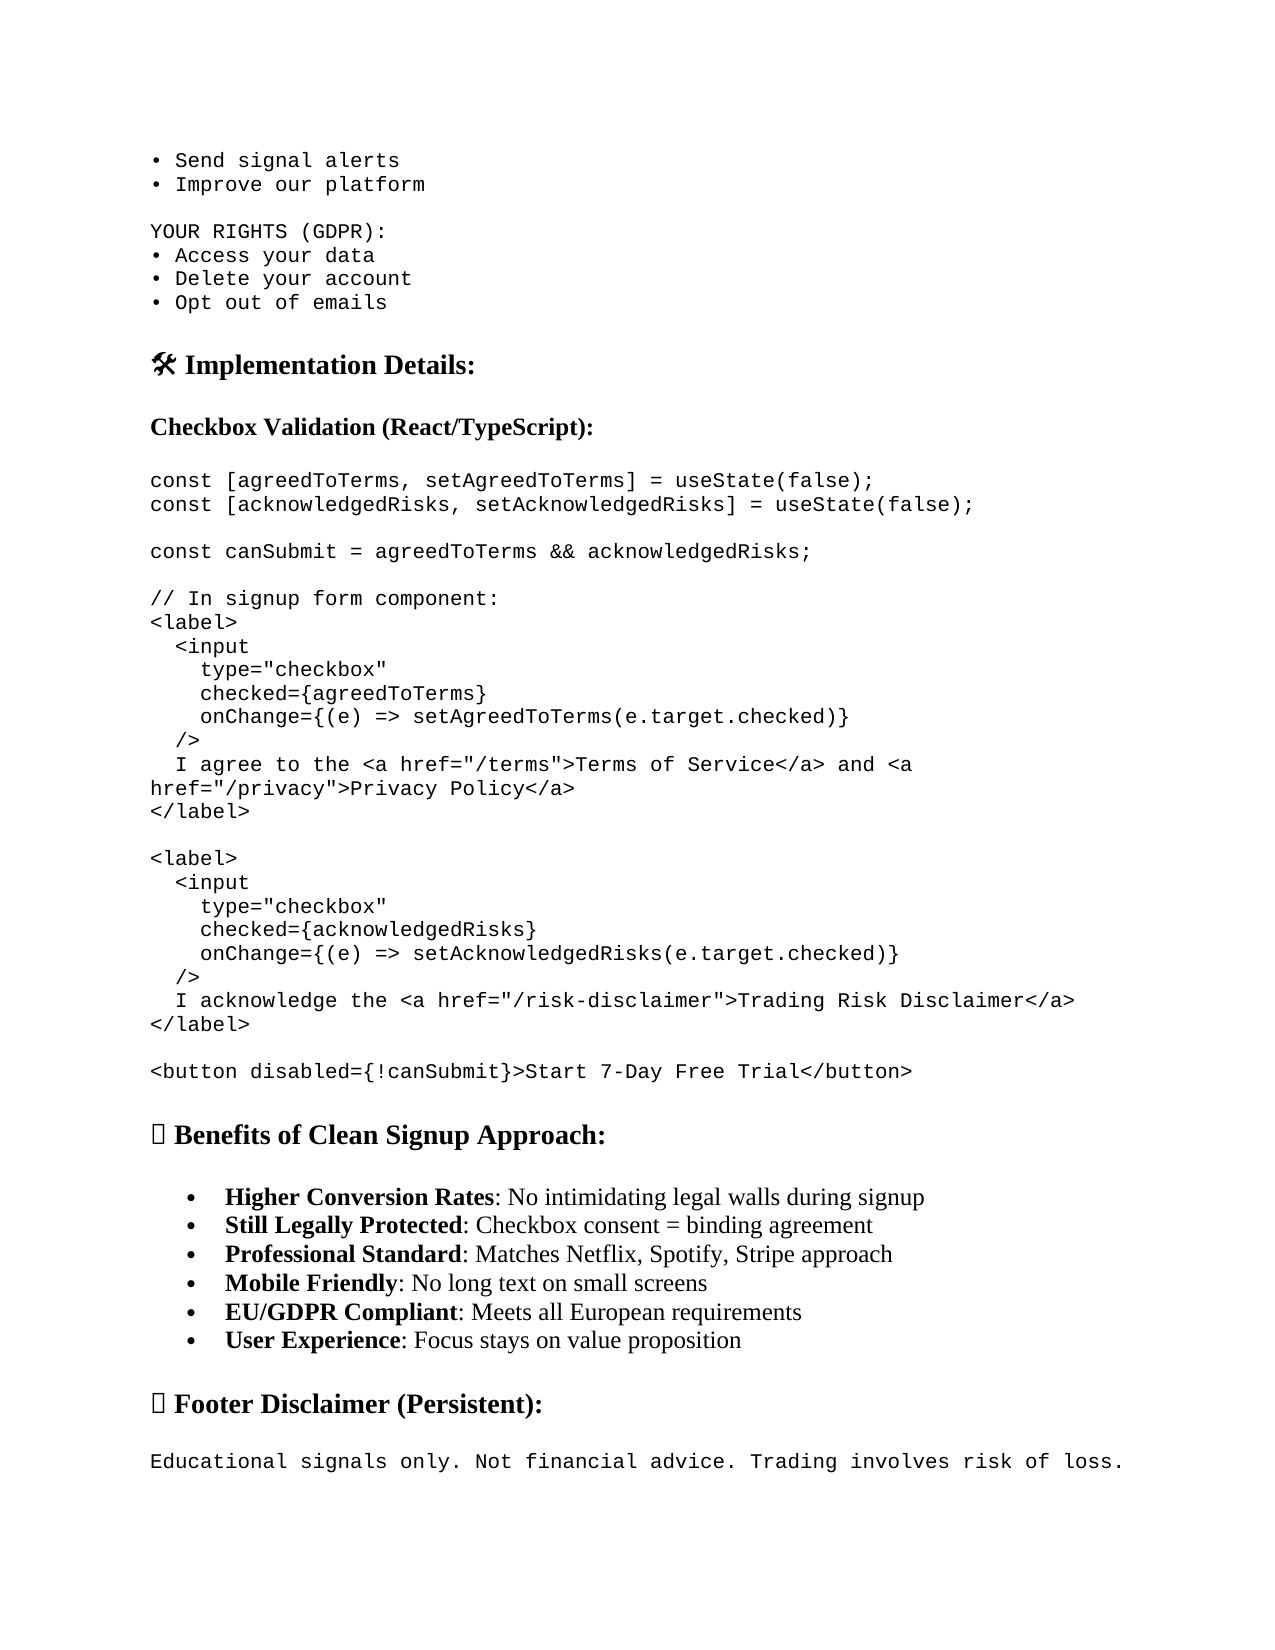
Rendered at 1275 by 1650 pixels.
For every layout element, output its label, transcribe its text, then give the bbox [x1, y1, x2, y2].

list Professional Standard: Matches Netflix, Spotify, Stripe approach [187, 1239, 1125, 1268]
text I agree to the <a href="/terms">Terms of Service</a> and <a href="/privacy">Privacy Policy</a> [150, 754, 1125, 801]
text const canSubmit = agreedToTerms && acknowledgedRisks; [150, 541, 1125, 565]
text Checkbox Validation (React/TypeScript): [150, 412, 1125, 441]
text • Delete your account [150, 268, 1125, 292]
text <label> [150, 848, 1125, 872]
text </label> [150, 801, 1125, 825]
text onChange={(e) => setAgreedToTerms(e.target.checked)} [150, 707, 1125, 730]
text 📍 Footer Disclaimer (Persistent): [150, 1383, 1125, 1422]
text <button disabled={!canSubmit}>Start 7-Day Free Trial</button> [150, 1061, 1125, 1085]
text • Send signal alerts [150, 150, 1125, 174]
text /> [150, 967, 1125, 990]
text const [acknowledgedRisks, setAcknowledgedRisks] = useState(false); [150, 494, 1125, 517]
list Still Legally Protected: Checkbox consent = binding agreement [187, 1210, 1125, 1239]
list EU/GDPR Compliant: Meets all European requirements [187, 1297, 1125, 1325]
list Mobile Friendly: No long text on small screens [187, 1268, 1125, 1297]
text </label> [150, 1014, 1125, 1038]
list User Experience: Focus stays on value proposition [187, 1325, 1125, 1354]
text /> [150, 730, 1125, 754]
text 🛠️ Implementation Details: [150, 345, 1125, 383]
text <input [150, 636, 1125, 659]
text • Opt out of emails [150, 292, 1125, 316]
text I acknowledge the <a href="/risk-disclaimer">Trading Risk Disclaimer</a> [150, 990, 1125, 1014]
text // In signup form component: [150, 588, 1125, 612]
text ✅ Benefits of Clean Signup Approach: [150, 1114, 1125, 1152]
text checked={acknowledgedRisks} [150, 919, 1125, 943]
text <label> [150, 612, 1125, 636]
text <input [150, 872, 1125, 896]
text • Access your data [150, 244, 1125, 268]
text type="checkbox" [150, 659, 1125, 683]
text Educational signals only. Not financial advice. Trading involves risk of loss. [150, 1451, 1125, 1474]
text onChange={(e) => setAcknowledgedRisks(e.target.checked)} [150, 943, 1125, 967]
text type="checkbox" [150, 896, 1125, 919]
text YOUR RIGHTS (GDPR): [150, 221, 1125, 244]
text • Improve our platform [150, 174, 1125, 197]
text checked={agreedToTerms} [150, 683, 1125, 707]
text const [agreedToTerms, setAgreedToTerms] = useState(false); [150, 470, 1125, 494]
list Higher Conversion Rates: No intimidating legal walls during signup [187, 1182, 1125, 1210]
